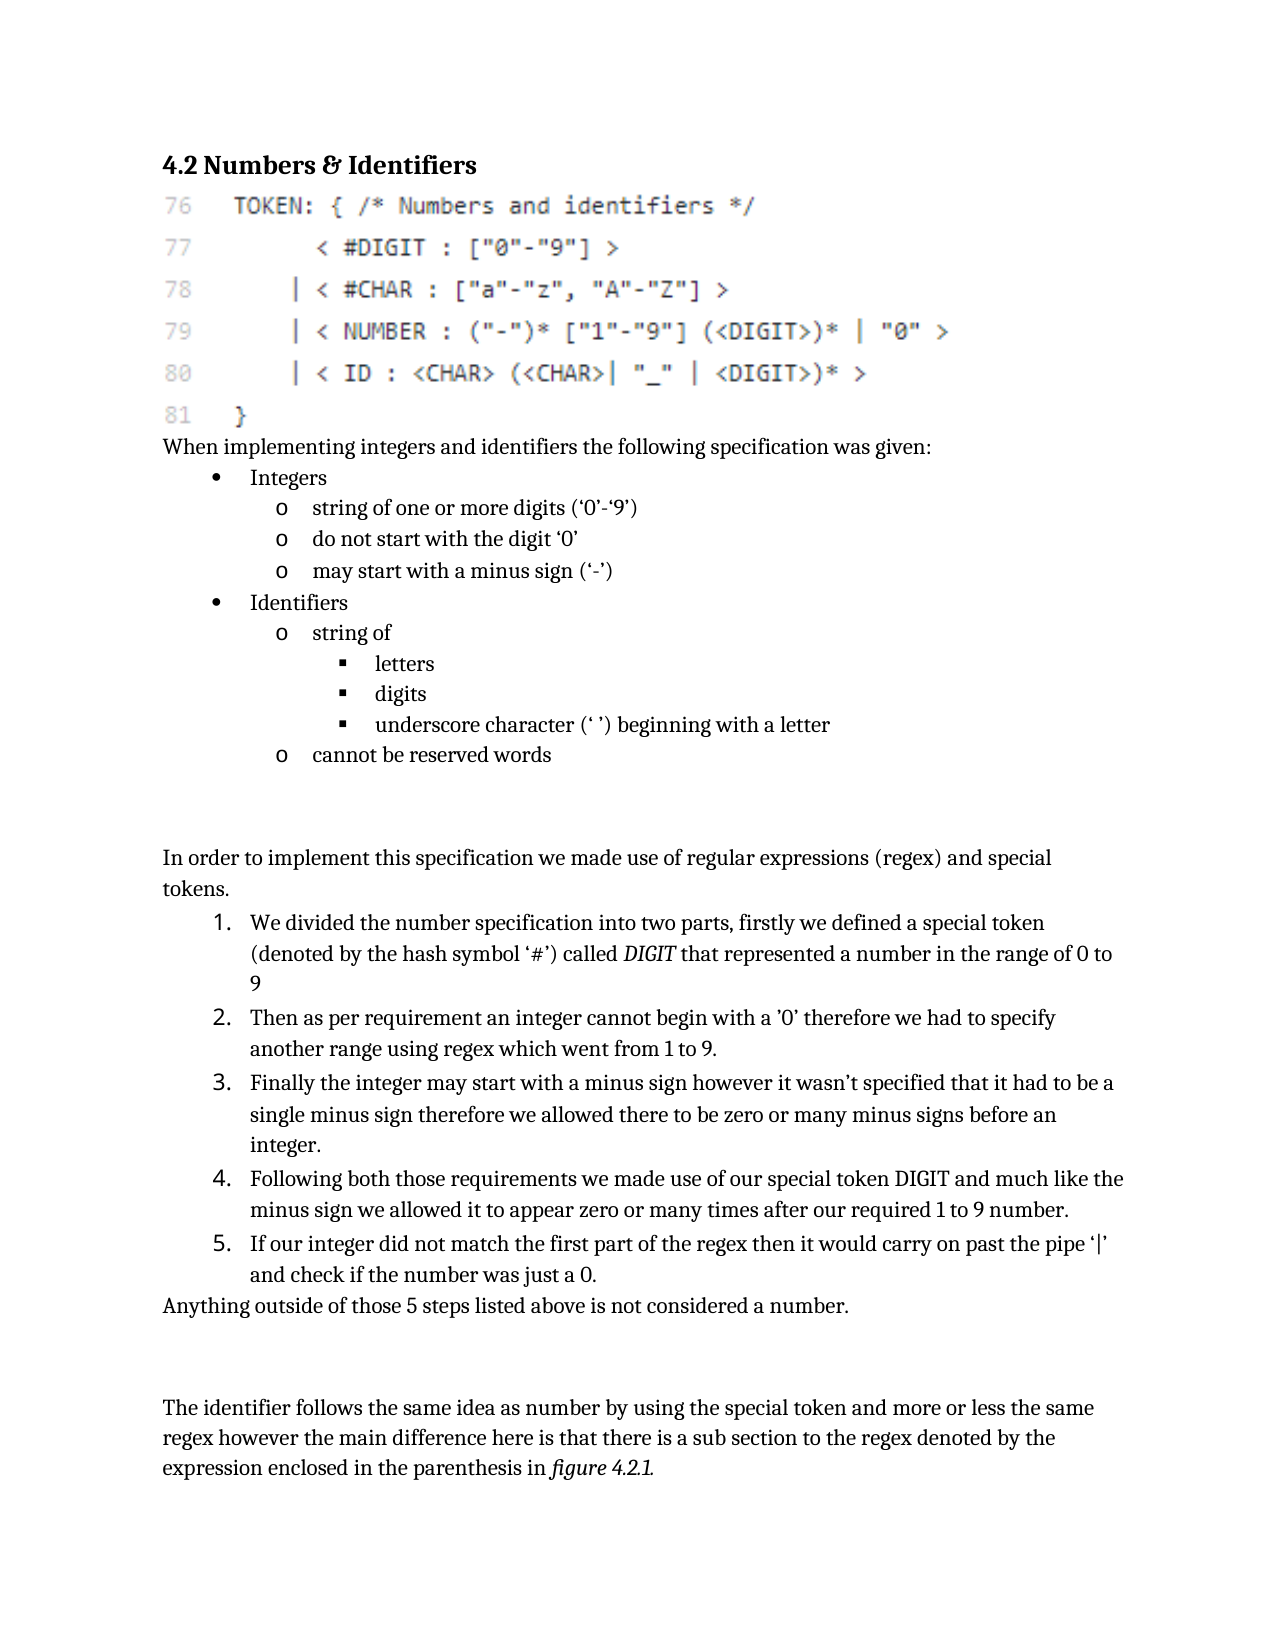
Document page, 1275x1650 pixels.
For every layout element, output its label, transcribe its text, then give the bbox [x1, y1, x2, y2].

list string of one or more digits (‘0’-‘9’) [275, 494, 1125, 522]
list Following both those requirements we made use of our special token DIGIT and much like the minus sign we allowed it to appear zero or many times after our required 1 to 9 number. [212, 1162, 1125, 1223]
picture [162, 185, 967, 430]
list Then as per requirement an integer cannot begin with a ’0’ therefore we had to specify another range using regex which went from 1 to 9. [212, 1001, 1125, 1062]
text In order to implement this specification we made use of regular expressions (regex) and special tokens. [162, 845, 1125, 902]
text When implementing integers and identifiers the following specification was given: [162, 434, 1125, 461]
list underscore character (‘ ’) beginning with a letter [337, 711, 1125, 738]
list do not start with the digit ‘0’ [275, 526, 1125, 554]
subtitle 4.2 Numbers & Identifiers [162, 150, 1125, 181]
list letters [337, 651, 1125, 677]
list Integers [212, 464, 1125, 491]
list Finally the integer may start with a minus sign however it wasn’t specified that it had to be a single minus sign therefore we allowed there to be zero or many minus signs before an integer. [212, 1066, 1125, 1158]
list We divided the number specification into two parts, firstly we defined a special token (denoted by the hash symbol ‘#’) called DIGIT that represented a number in the range of 0 to 9 [212, 906, 1125, 997]
list string of [275, 619, 1125, 647]
list Identifiers [212, 589, 1125, 616]
list If our integer did not match the first part of the regex then it would carry on past the pipe ‘|’ and check if the number was just a 0. [212, 1227, 1125, 1289]
text Anything outside of those 5 steps listed above is not considered a number. [162, 1292, 1125, 1319]
list may start with a minus sign (‘-’) [275, 558, 1125, 585]
list cannot be reserved words [275, 742, 1125, 769]
text The identifier follows the same idea as number by using the special token and more or less the same regex however the main difference here is that there is a sub section to the regex denoted by the expression enclosed in the parenthesis in figure 4.2.1. [162, 1394, 1125, 1481]
list digits [337, 681, 1125, 708]
